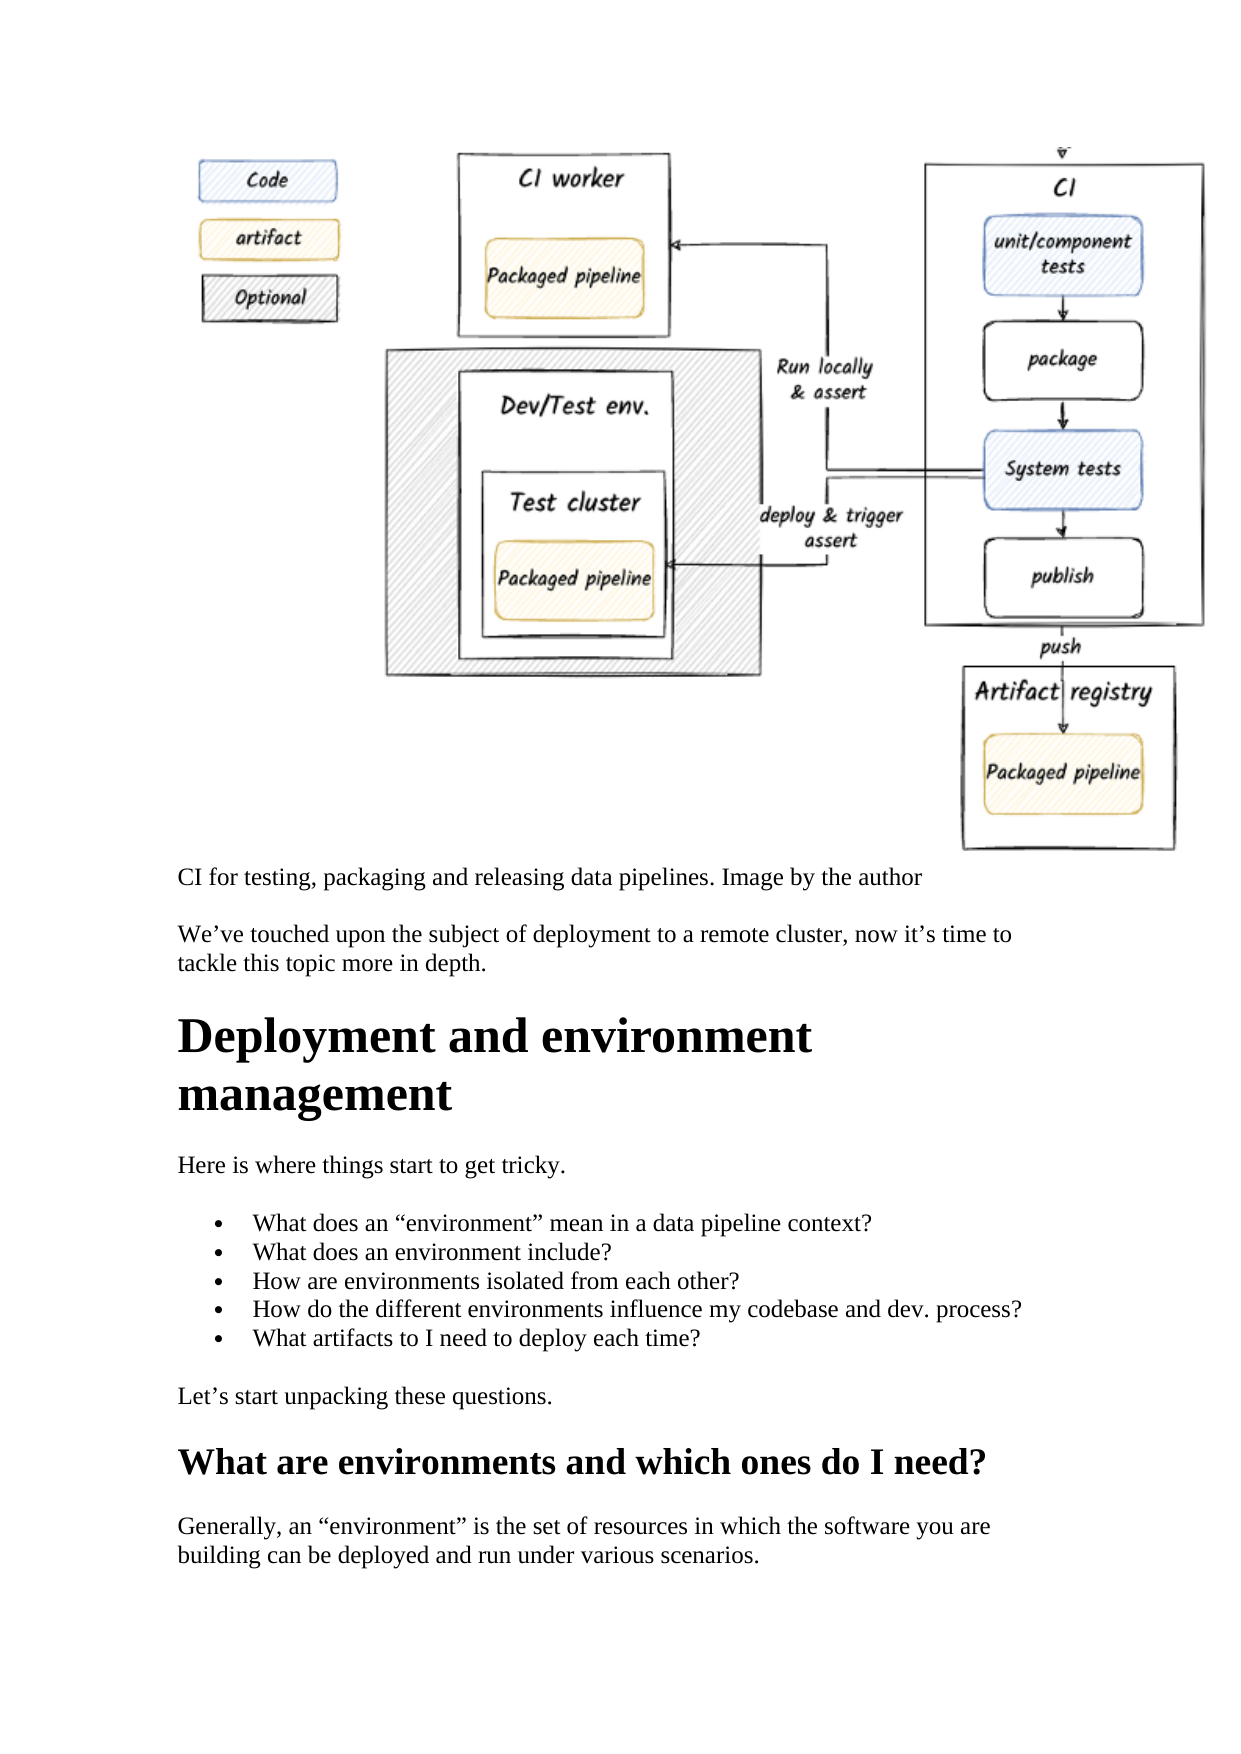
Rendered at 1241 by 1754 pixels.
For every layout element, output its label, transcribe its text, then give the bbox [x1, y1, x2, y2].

list What artifacts to I need to deploy each time? [215, 1323, 1063, 1352]
text We’ve touched upon the subject of deployment to a remote cluster, now it’s time to tackle this topic more in depth. [177, 919, 1063, 977]
text Deployment and environment management [177, 1006, 1063, 1121]
list What does an environment include? [215, 1237, 1063, 1266]
text Generally, an “environment” is the set of resources in which the software you are building can be deployed and run under various scenarios. [177, 1511, 1063, 1569]
list How do the different environments influence my codebase and dev. process? [215, 1294, 1063, 1323]
text What are environments and which ones do I need? [177, 1439, 1063, 1482]
text Let’s start unpacking these questions. [177, 1381, 1063, 1410]
text CI for testing, packaging and releasing data pipelines. Image by the author [177, 862, 1063, 890]
list What does an “environment” mean in a data pipeline context? [215, 1208, 1063, 1237]
text Here is where things start to get tricky. [177, 1150, 1063, 1179]
list How are environments isolated from each other? [215, 1266, 1063, 1294]
picture [177, 147, 1241, 862]
